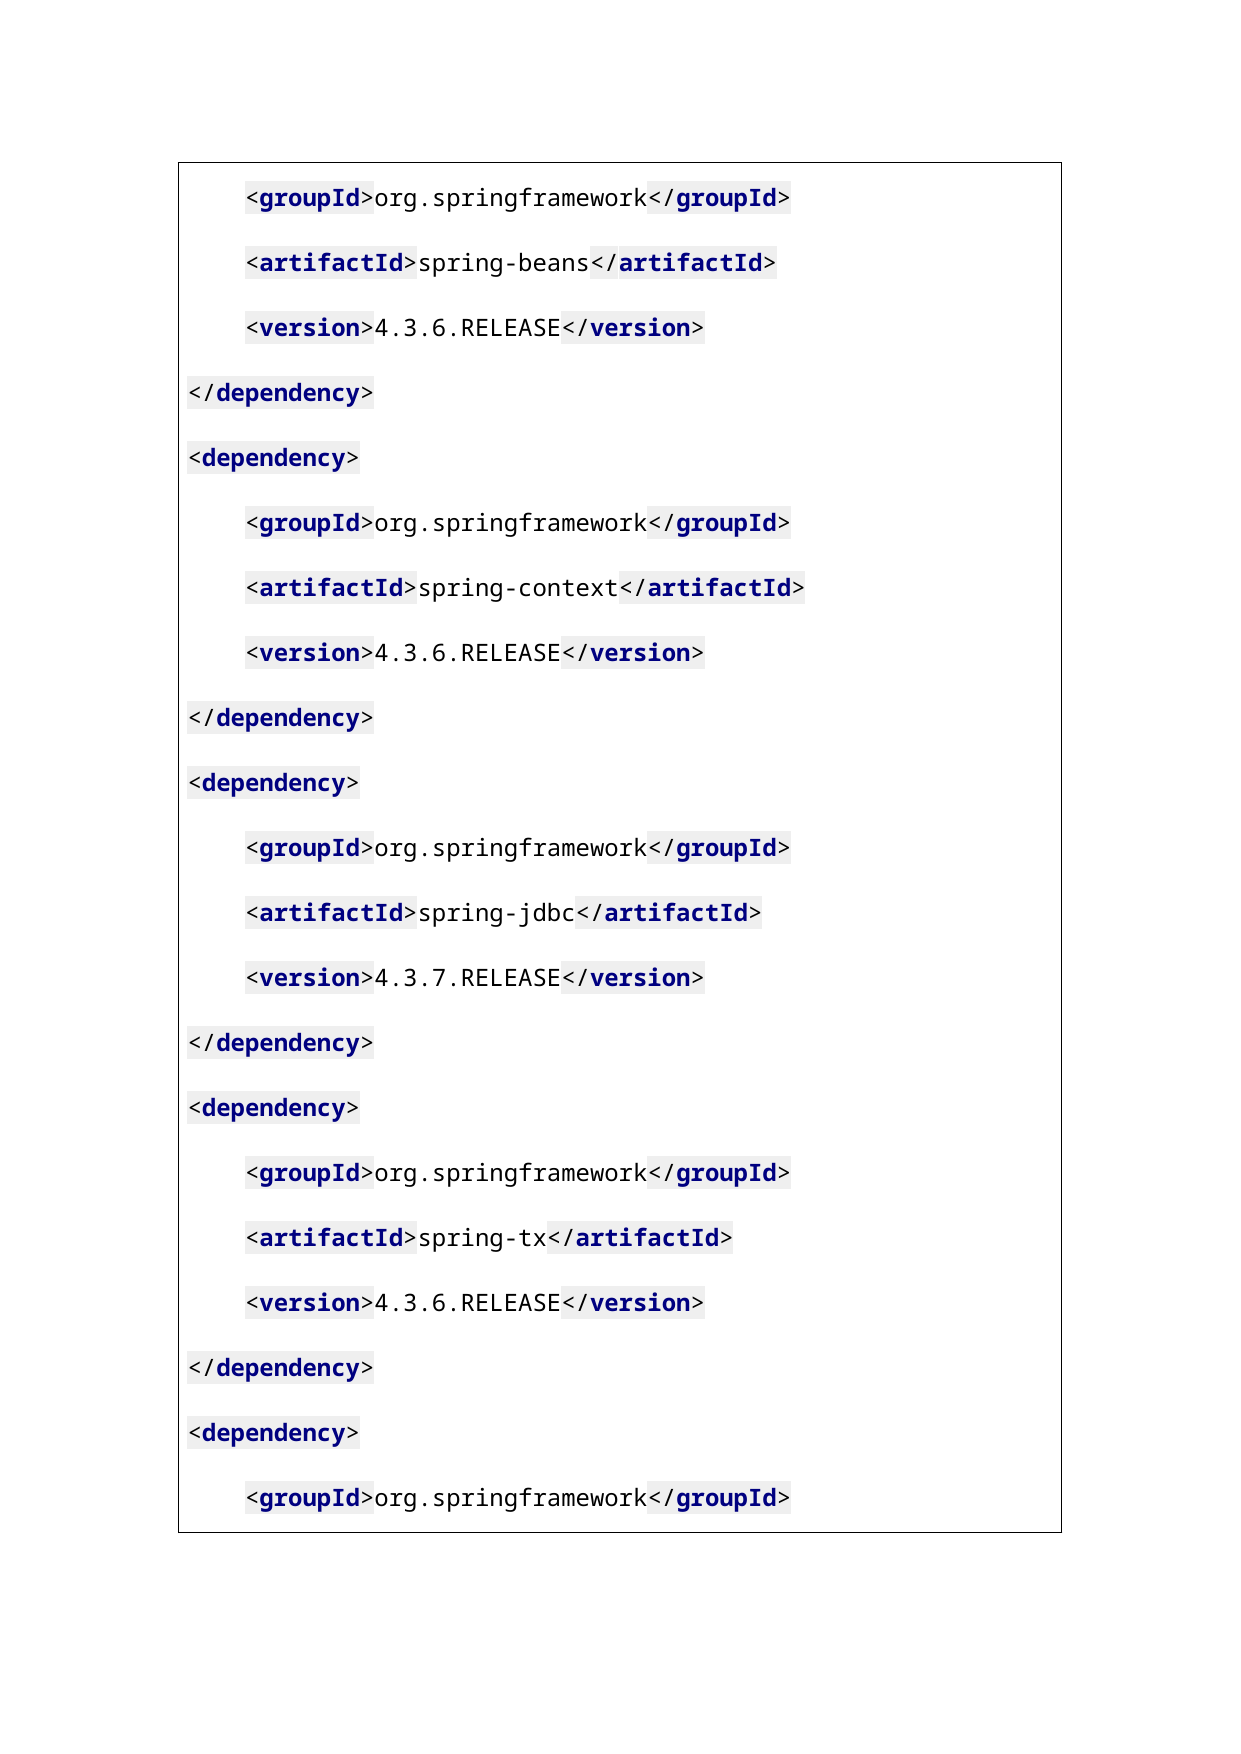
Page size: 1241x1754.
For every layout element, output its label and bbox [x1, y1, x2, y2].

text [179, 163, 1061, 1532]
